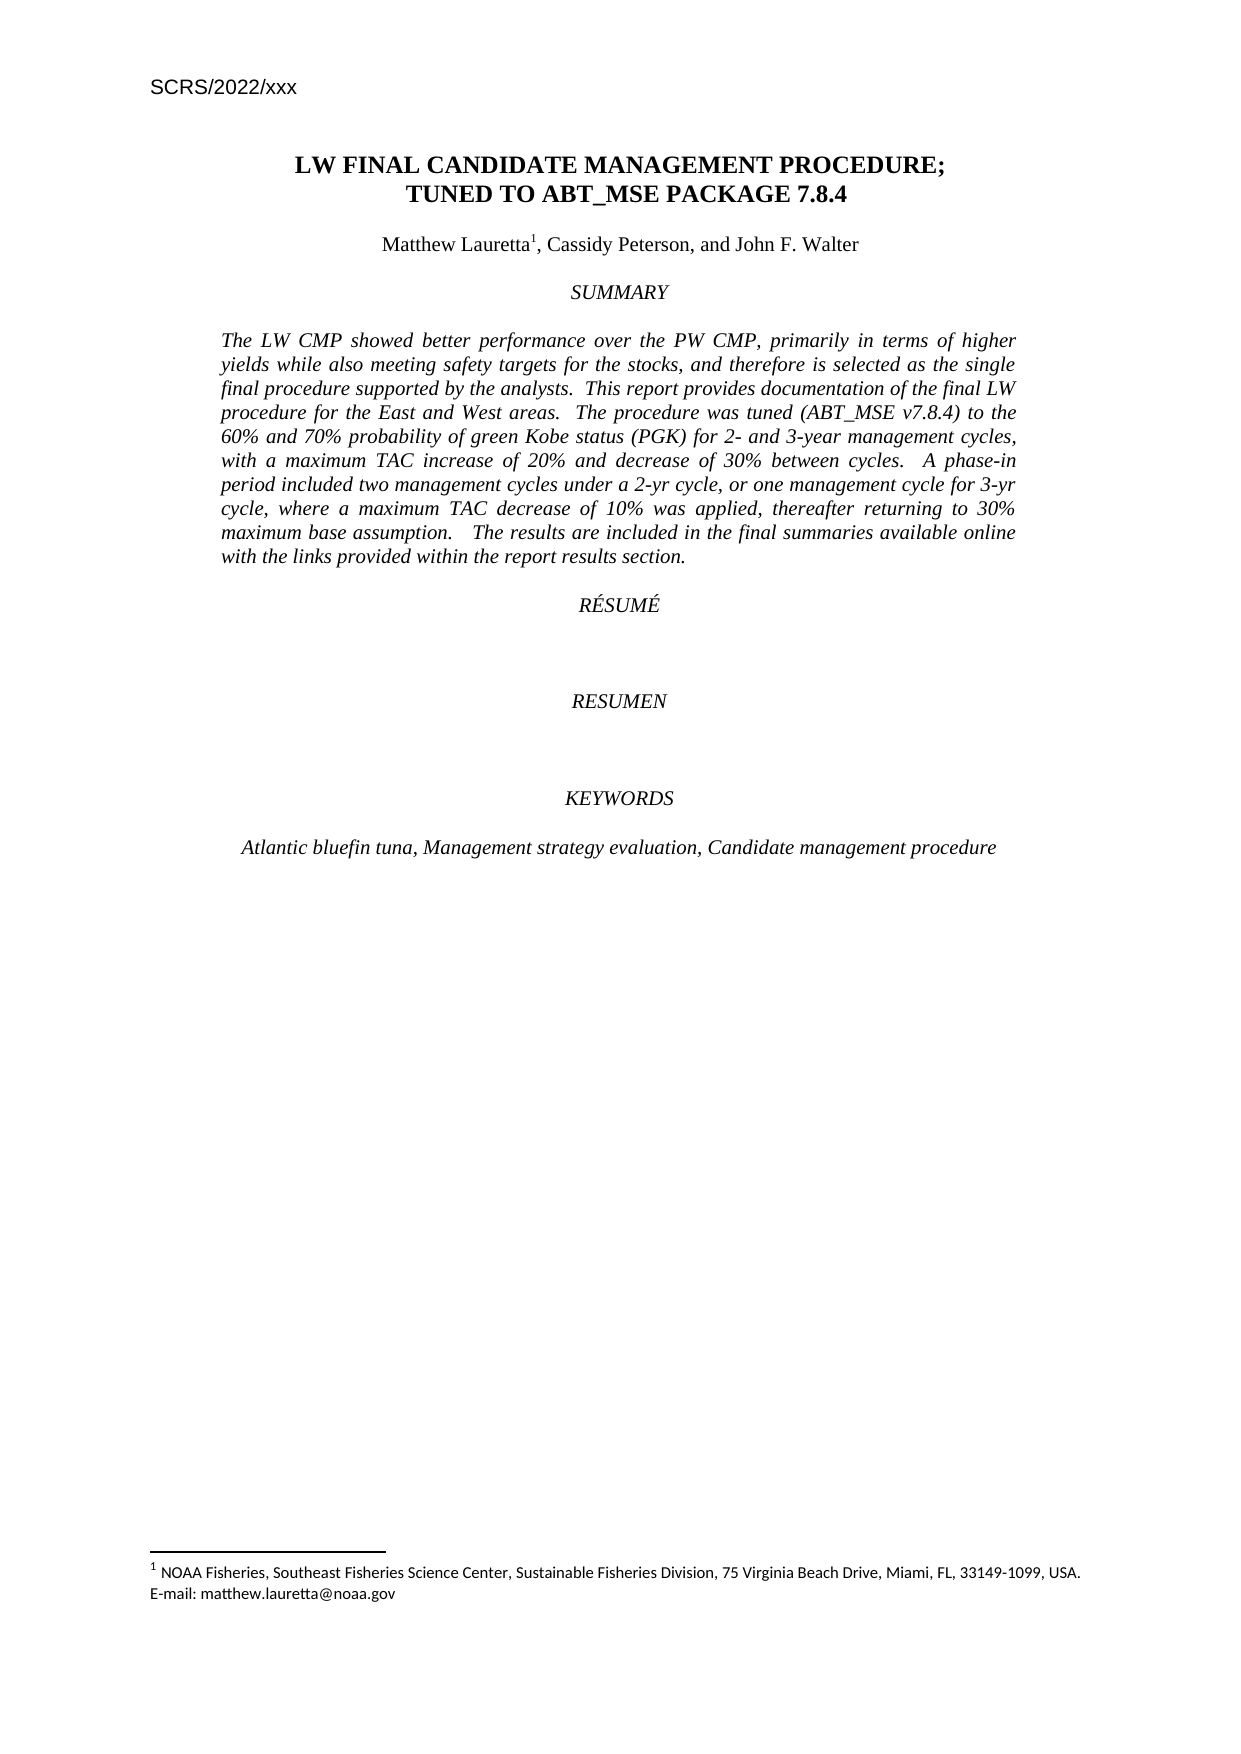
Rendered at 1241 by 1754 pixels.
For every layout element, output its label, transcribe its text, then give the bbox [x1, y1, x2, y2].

text TUNED TO ABT_MSE PACKAGE 7.8.4 [150, 179, 1090, 207]
text Matthew Lauretta, Cassidy Peterson, and John F. Walter [150, 232, 1090, 256]
text RESUMEN [150, 689, 1090, 713]
text SUMMARY [150, 280, 1090, 304]
text RÉSUMÉ [150, 592, 1090, 617]
text Atlantic bluefin tuna, Management strategy evaluation, Candidate management procedure [225, 835, 1015, 859]
text LW FINAL CANDIDATE MANAGEMENT PROCEDURE; [150, 150, 1090, 179]
text The LW CMP showed better performance over the PW CMP, primarily in terms of higher yields while also meeting safety targets for the stocks, and therefore is selected as the single final procedure supported by the analysts. This report provides documentation of the final LW procedure for the East and West areas. The procedure was tuned (ABT_MSE v7.8.4) to the 60% and 70% probability of green Kobe status (PGK) for 2- and 3-year management cycles, with a maximum TAC increase of 20% and decrease of 30% between cycles. A phase-in period included two management cycles under a 2-yr cycle, or one management cycle for 3-yr cycle, where a maximum TAC decrease of 10% was applied, thereafter returning to 30% maximum base assumption. The results are included in the final summaries available online with the links provided within the report results section. [221, 328, 1019, 568]
text KEYWORDS [150, 786, 1090, 810]
